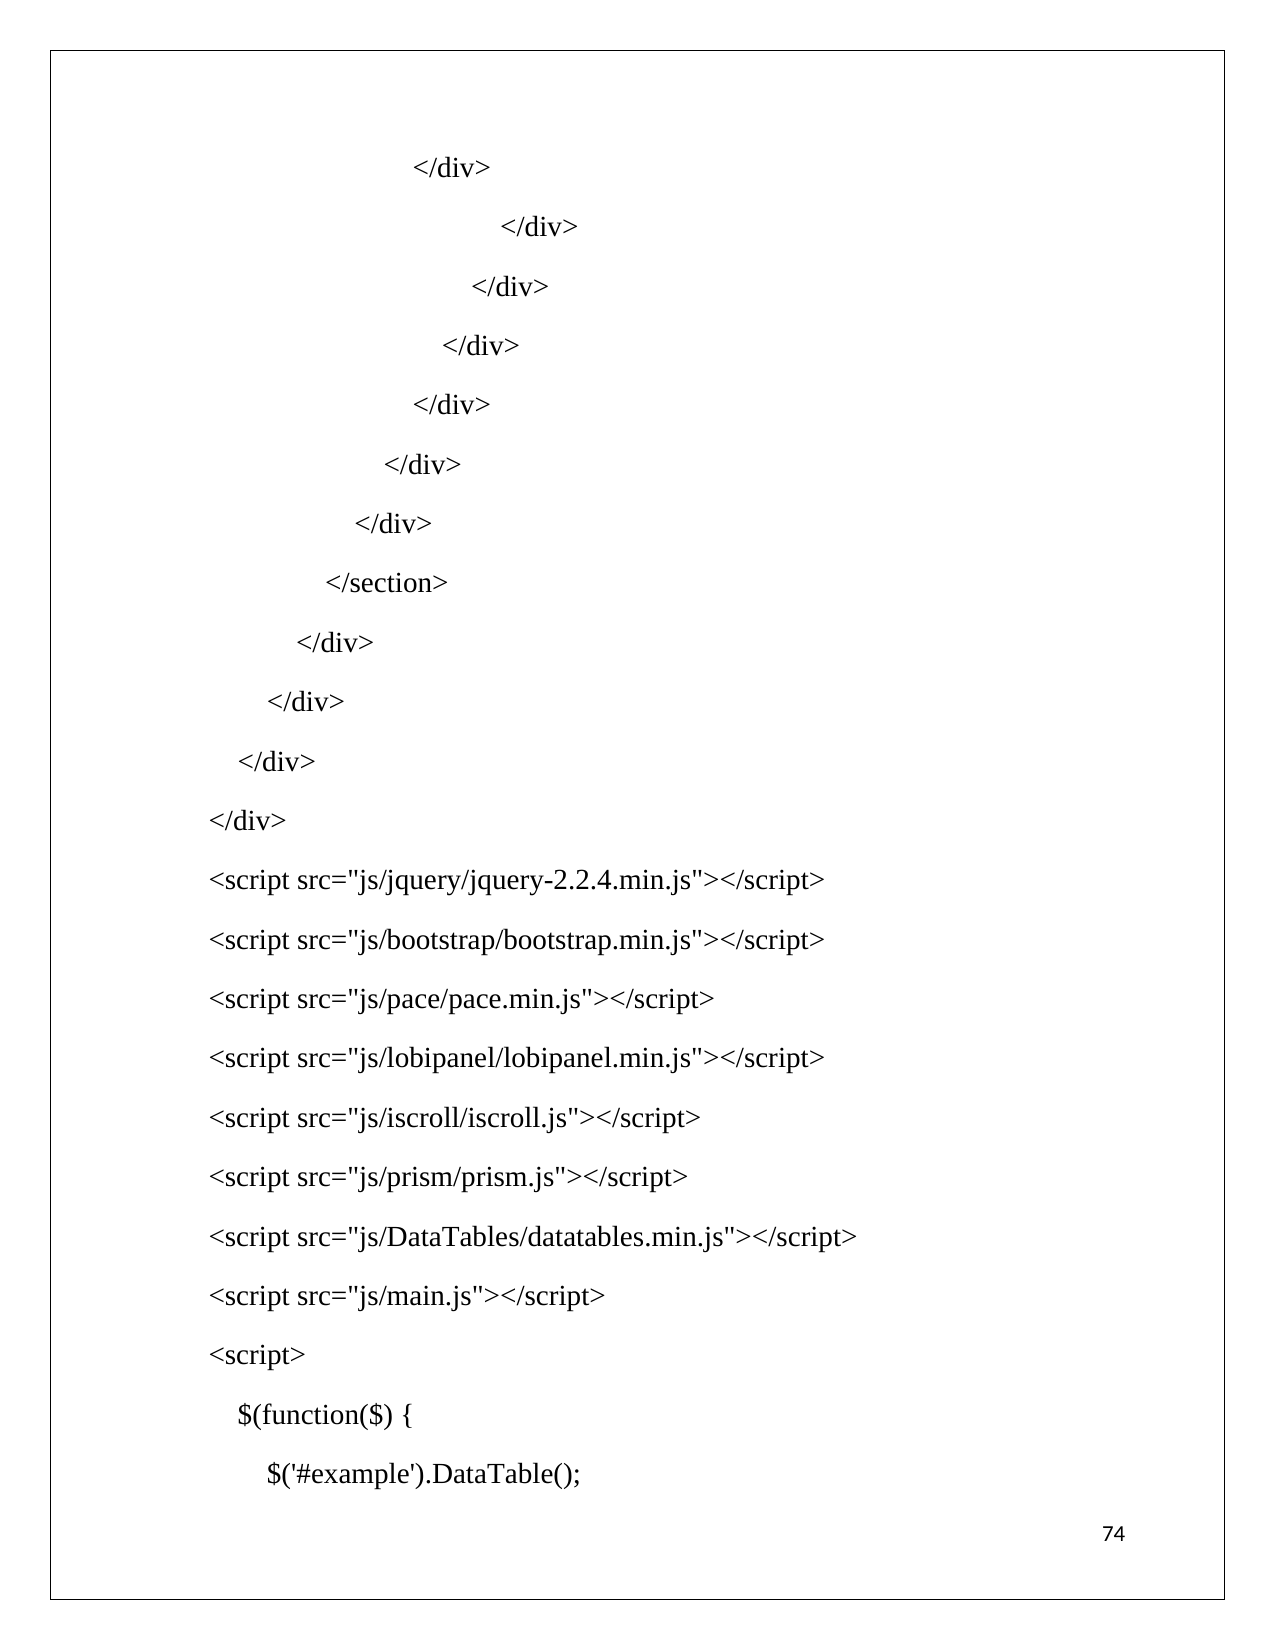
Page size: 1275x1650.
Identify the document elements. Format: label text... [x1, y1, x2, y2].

text <script src="js/lobipanel/lobipanel.min.js"></script> [150, 1041, 1125, 1074]
text </div> [150, 269, 1125, 302]
text <script src="js/bootstrap/bootstrap.min.js"></script> [150, 922, 1125, 955]
text </section> [150, 566, 1125, 599]
text <script src="js/pace/pace.min.js"></script> [150, 981, 1125, 1015]
text <script src="js/iscroll/iscroll.js"></script> [150, 1100, 1125, 1133]
text </div> [150, 684, 1125, 718]
text <script src="js/main.js"></script> [150, 1278, 1125, 1312]
text </div> [150, 150, 1125, 183]
text <script src="js/DataTables/datatables.min.js"></script> [150, 1219, 1125, 1252]
text <script src="js/jquery/jquery-2.2.4.min.js"></script> [150, 862, 1125, 896]
text $(function($) { [150, 1397, 1125, 1430]
text <script src="js/prism/prism.js"></script> [150, 1159, 1125, 1193]
text </div> [150, 447, 1125, 480]
text </div> [150, 209, 1125, 243]
text $('#example').DataTable(); [150, 1456, 1125, 1490]
text </div> [150, 506, 1125, 540]
text </div> [150, 744, 1125, 777]
text <script> [150, 1337, 1125, 1371]
text </div> [150, 328, 1125, 362]
text </div> [150, 803, 1125, 837]
text </div> [150, 387, 1125, 421]
text </div> [150, 625, 1125, 658]
